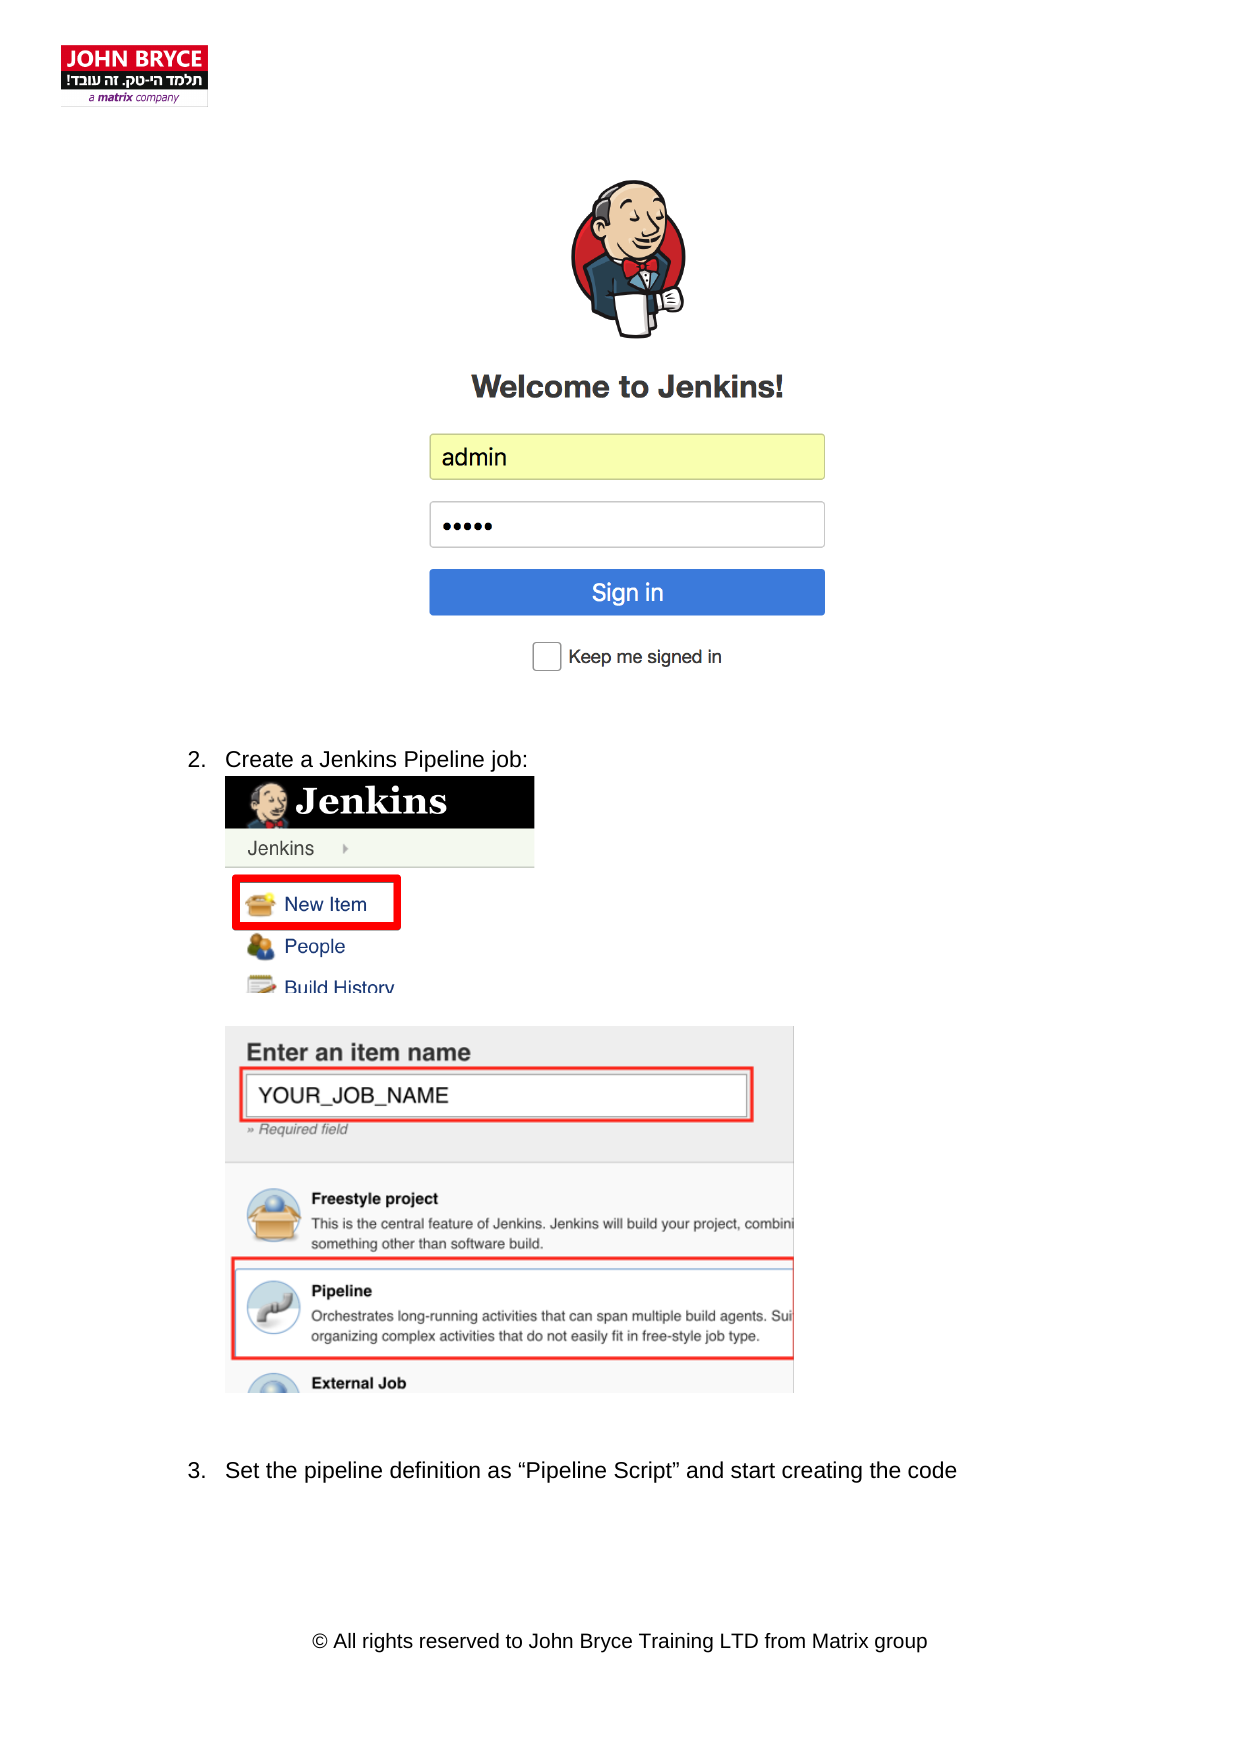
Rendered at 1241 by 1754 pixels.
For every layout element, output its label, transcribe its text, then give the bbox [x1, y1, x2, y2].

list Create a Jenkins Pipeline job: [187, 746, 1090, 772]
picture [61, 45, 208, 107]
list Set the pipeline definition as “Pipeline Script” and start creating the code [187, 1457, 1090, 1483]
picture [225, 1026, 795, 1393]
picture [225, 776, 535, 993]
picture [366, 150, 874, 712]
